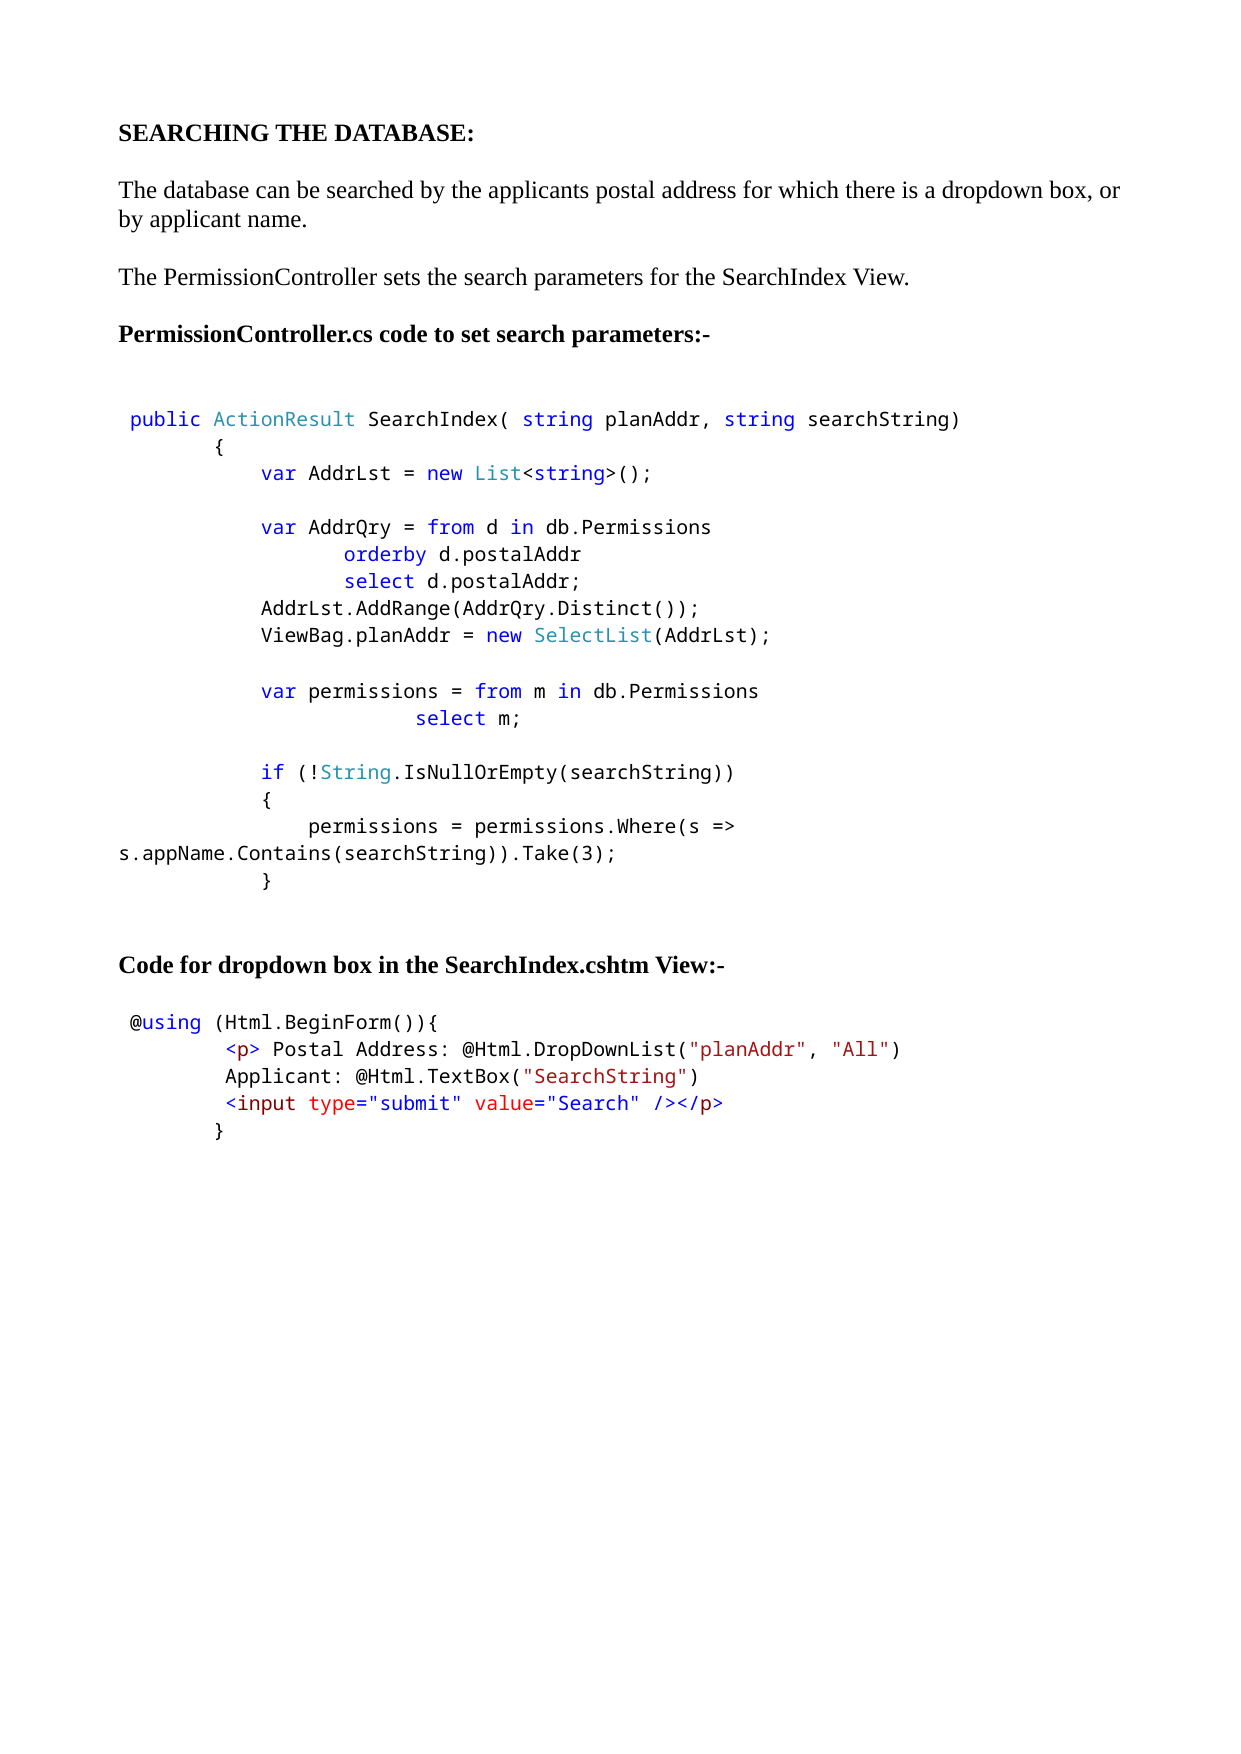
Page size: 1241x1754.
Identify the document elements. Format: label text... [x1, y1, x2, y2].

text <p> Postal Address: @Html.DropDownList("planAddr", "All") [118, 1035, 1122, 1062]
text SEARCHING THE DATABASE: [118, 118, 1122, 147]
text select d.postalAddr; [118, 567, 1122, 594]
text { [118, 433, 1122, 459]
text Code for dropdown box in the SearchIndex.cshtm View:- [118, 951, 1122, 979]
text if (!String.IsNullOrEmpty(searchString)) [118, 758, 1122, 785]
text } [118, 1116, 1122, 1143]
text The PermissionController sets the search parameters for the SearchIndex View. [118, 262, 1122, 291]
text @using (Html.BeginForm()){ [118, 1008, 1122, 1035]
text Applicant: @Html.TextBox("SearchString") [118, 1062, 1122, 1089]
text The database can be searched by the applicants postal address for which there is a dropdown box, or by applicant name. [118, 176, 1122, 233]
text public ActionResult SearchIndex( string planAddr, string searchString) [118, 406, 1122, 433]
text ViewBag.planAddr = new SelectList(AddrLst); [118, 621, 1122, 648]
text PermissionController.cs code to set search parameters:- [118, 319, 1122, 348]
text select m; [118, 704, 1122, 731]
text AddrLst.AddRange(AddrQry.Distinct()); [118, 594, 1122, 621]
text orderby d.postalAddr [118, 541, 1122, 567]
text <input type="submit" value="Search" /></p> [118, 1089, 1122, 1116]
text var permissions = from m in db.Permissions [118, 677, 1122, 704]
text permissions = permissions.Where(s => s.appName.Contains(searchString)).Take(3); [118, 812, 1122, 866]
text { [118, 785, 1122, 812]
text var AddrQry = from d in db.Permissions [118, 513, 1122, 541]
text var AddrLst = new List<string>(); [118, 459, 1122, 487]
text } [118, 866, 1122, 893]
